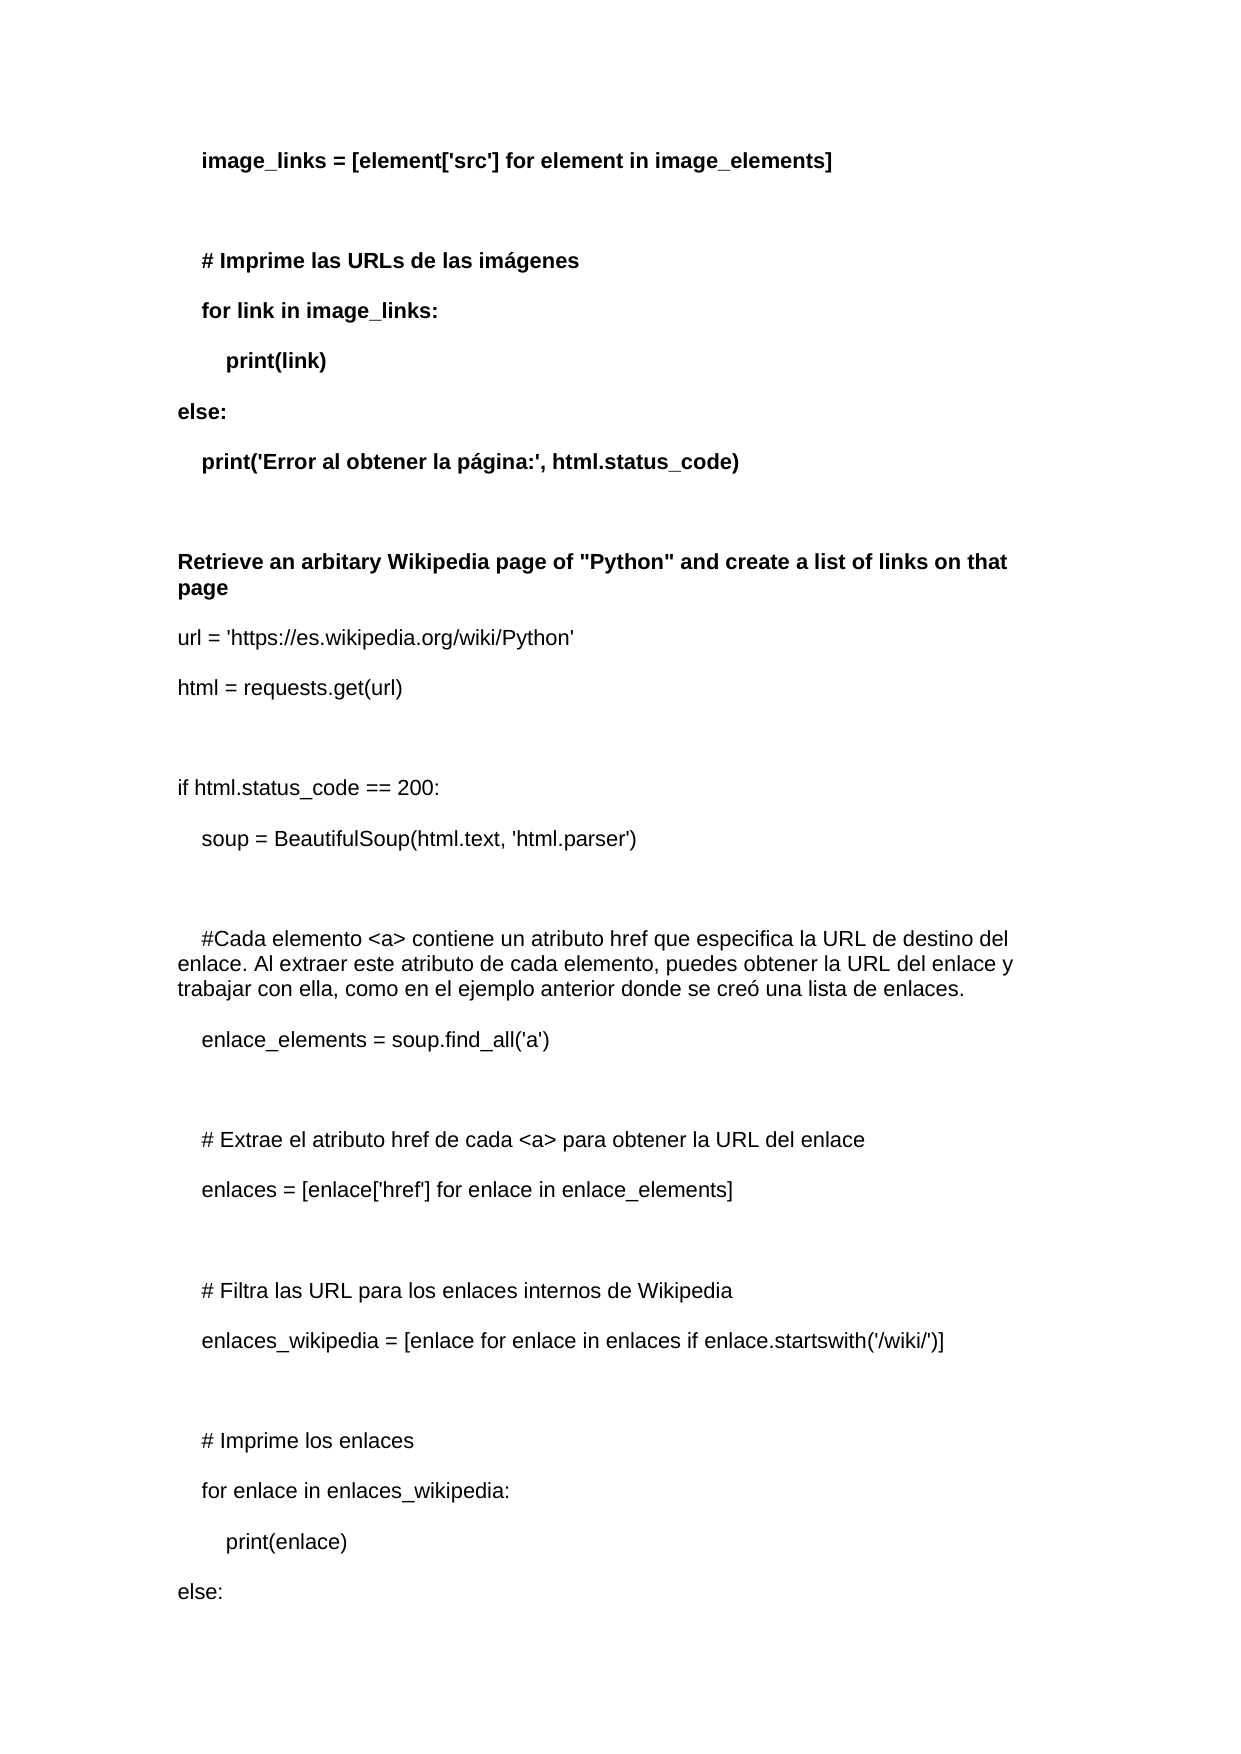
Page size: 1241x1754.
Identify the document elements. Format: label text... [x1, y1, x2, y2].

text enlaces_wikipedia = [enlace for enlace in enlaces if enlace.startswith('/wiki/')] [177, 1328, 1063, 1353]
text enlace_elements = soup.find_all('a') [177, 1027, 1063, 1052]
text # Filtra las URL para los enlaces internos de Wikipedia [177, 1278, 1063, 1303]
text url = 'https://es.wikipedia.org/wiki/Python' [177, 625, 1063, 650]
subtitle Retrieve an arbitary Wikipedia page of "Python" and create a list of links on that page [177, 549, 1063, 600]
text # Imprime los enlaces [177, 1428, 1063, 1453]
text print(enlace) [177, 1529, 1063, 1554]
text for enlace in enlaces_wikipedia: [177, 1478, 1063, 1504]
subtitle print('Error al obtener la página:', html.status_code) [177, 449, 1063, 474]
text enlaces = [enlace['href'] for enlace in enlace_elements] [177, 1177, 1063, 1202]
text #Cada elemento <a> contiene un atributo href que especifica la URL de destino del enlace. Al extraer este atributo de cada elemento, puedes obtener la URL del enlace y trabajar con ella, como en el ejemplo anterior donde se creó una lista de enlaces. [177, 926, 1063, 1002]
text # Extrae el atributo href de cada <a> para obtener la URL del enlace [177, 1127, 1063, 1152]
subtitle print(link) [177, 348, 1063, 374]
text if html.status_code == 200: [177, 775, 1063, 801]
subtitle # Imprime las URLs de las imágenes [177, 248, 1063, 273]
text soup = BeautifulSoup(html.text, 'html.parser') [177, 826, 1063, 851]
text else: [177, 1579, 1063, 1604]
subtitle else: [177, 399, 1063, 424]
subtitle image_links = [element['src'] for element in image_elements] [177, 148, 1063, 173]
text html = requests.get(url) [177, 675, 1063, 700]
subtitle for link in image_links: [177, 298, 1063, 323]
